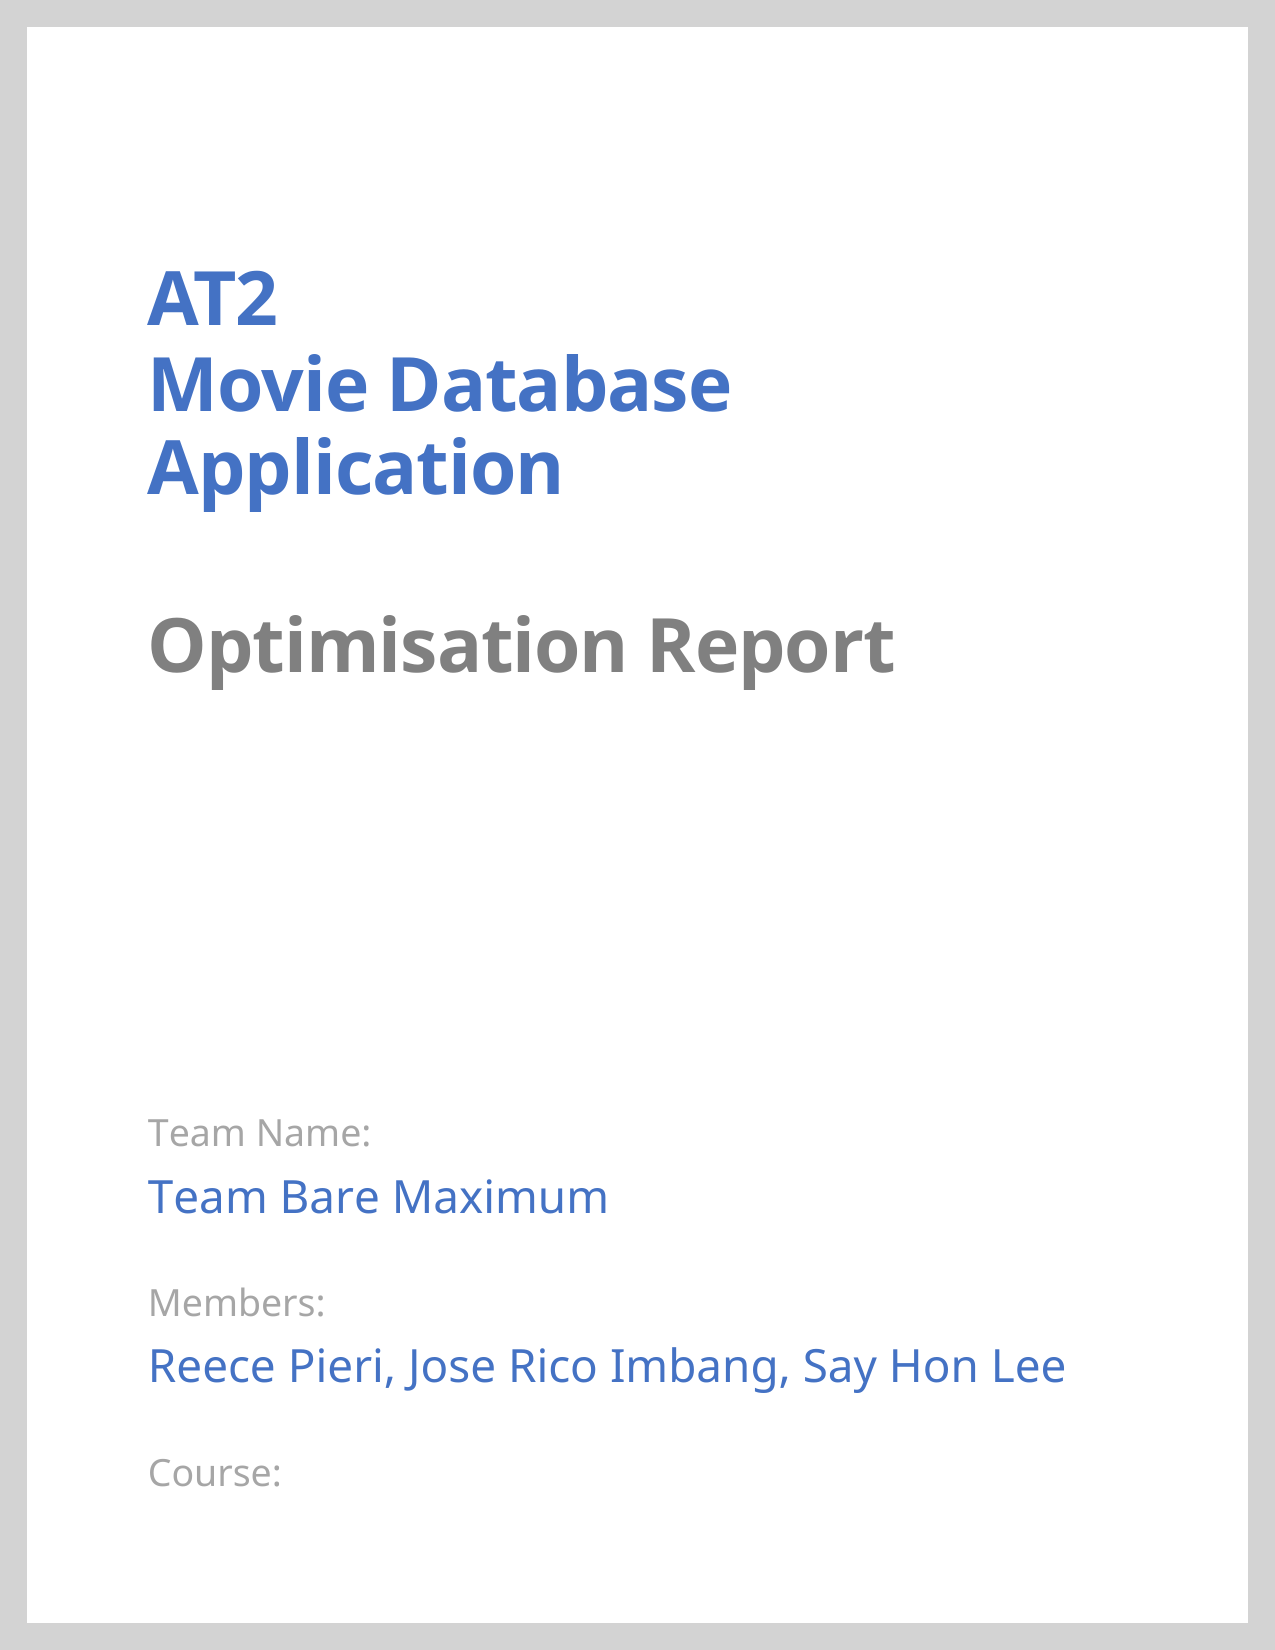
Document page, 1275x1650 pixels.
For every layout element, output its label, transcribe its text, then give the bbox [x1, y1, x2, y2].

title Movie Database Application [148, 342, 1127, 516]
text Team Name: [148, 1107, 1127, 1158]
text Reece Pieri, Jose Rico Imbang, Say Hon Lee [148, 1334, 1127, 1396]
title Optimisation Report [148, 603, 1127, 690]
text Team Bare Maximum [148, 1164, 1127, 1226]
text Members: [148, 1276, 1127, 1327]
title AT2 [148, 256, 1127, 342]
